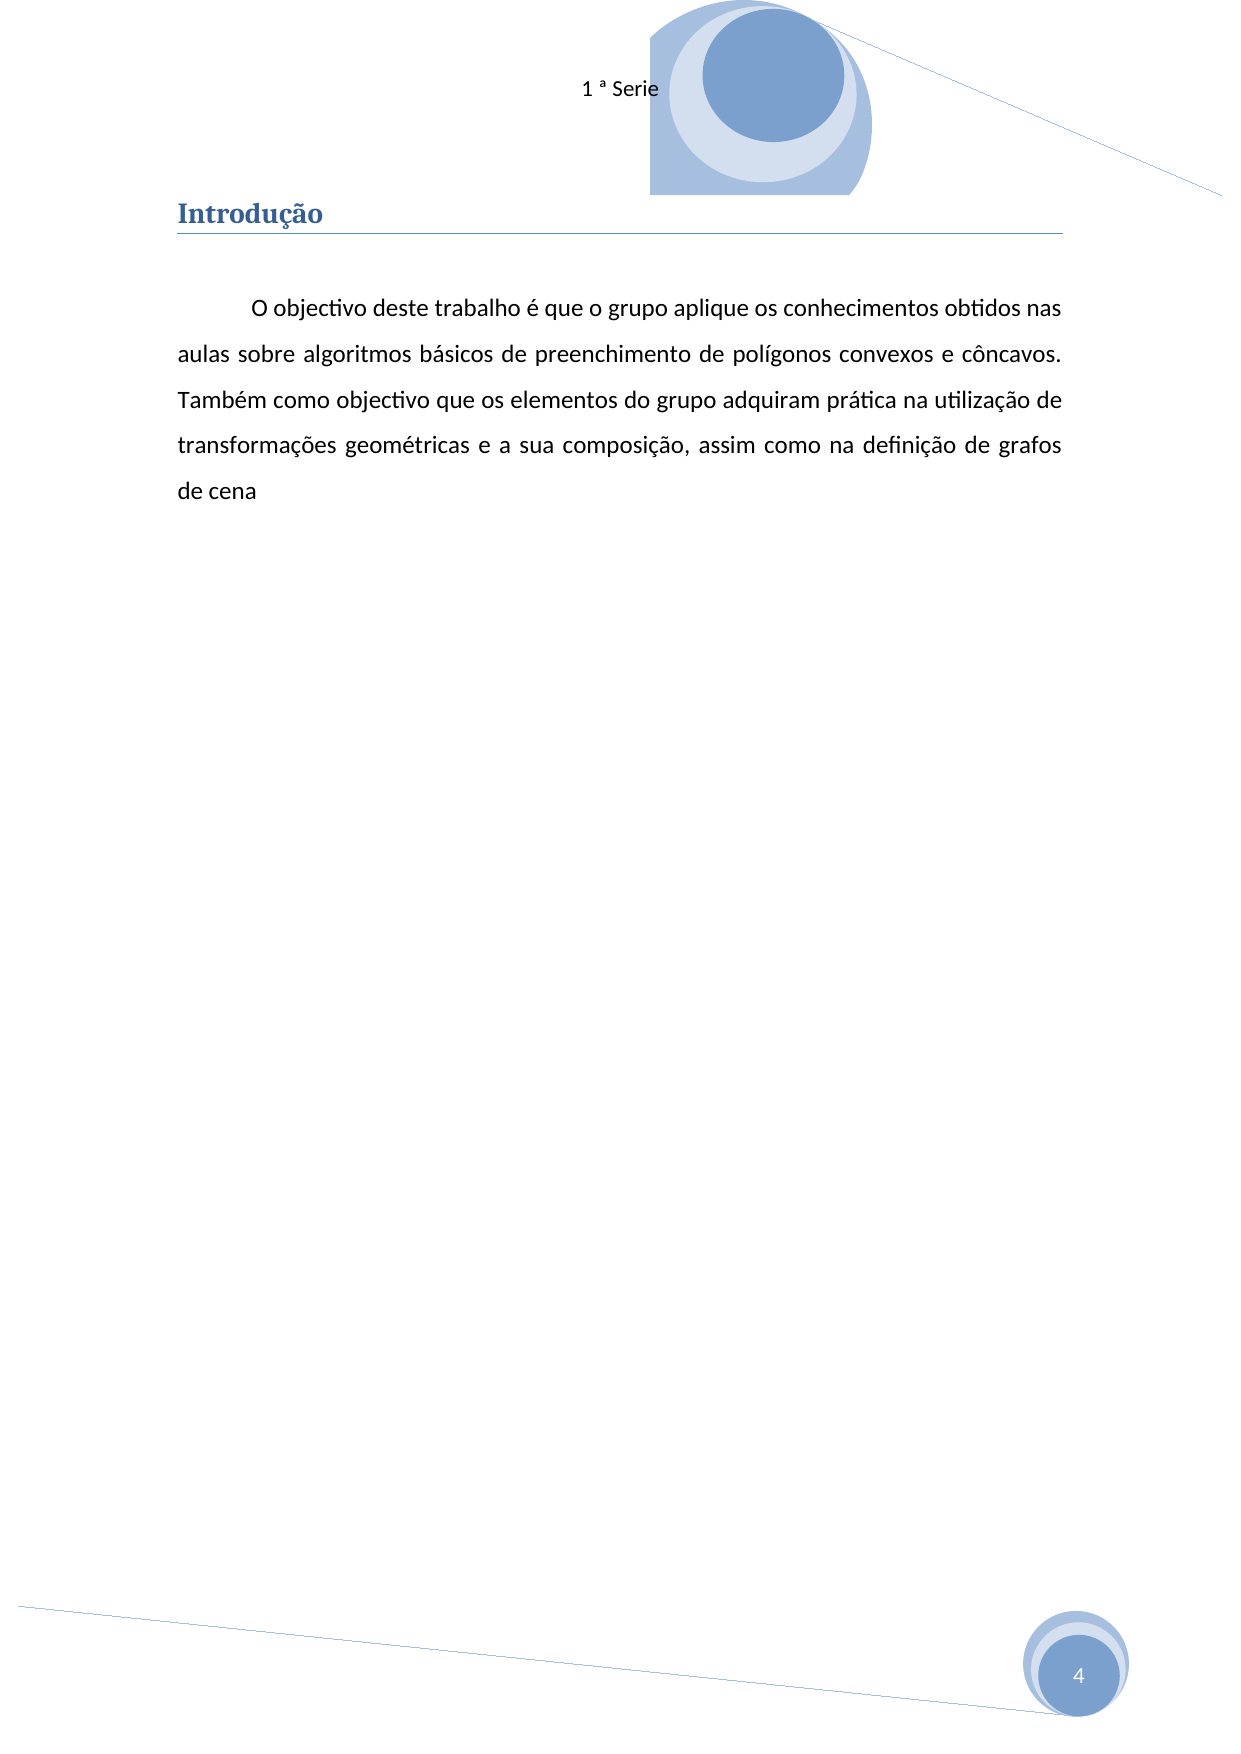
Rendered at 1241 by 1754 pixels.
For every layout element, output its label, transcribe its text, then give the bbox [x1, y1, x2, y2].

text O objectivo deste trabalho é que o grupo aplique os conhecimentos obtidos nas aulas sobre algoritmos básicos de preenchimento de polígonos convexos e côncavos. Também como objectivo que os elementos do grupo adquiram prática na utilização de transformações geométricas e a sua composição, assim como na definição de grafos de cena [177, 292, 1063, 506]
subtitle Introdução [177, 198, 1063, 233]
